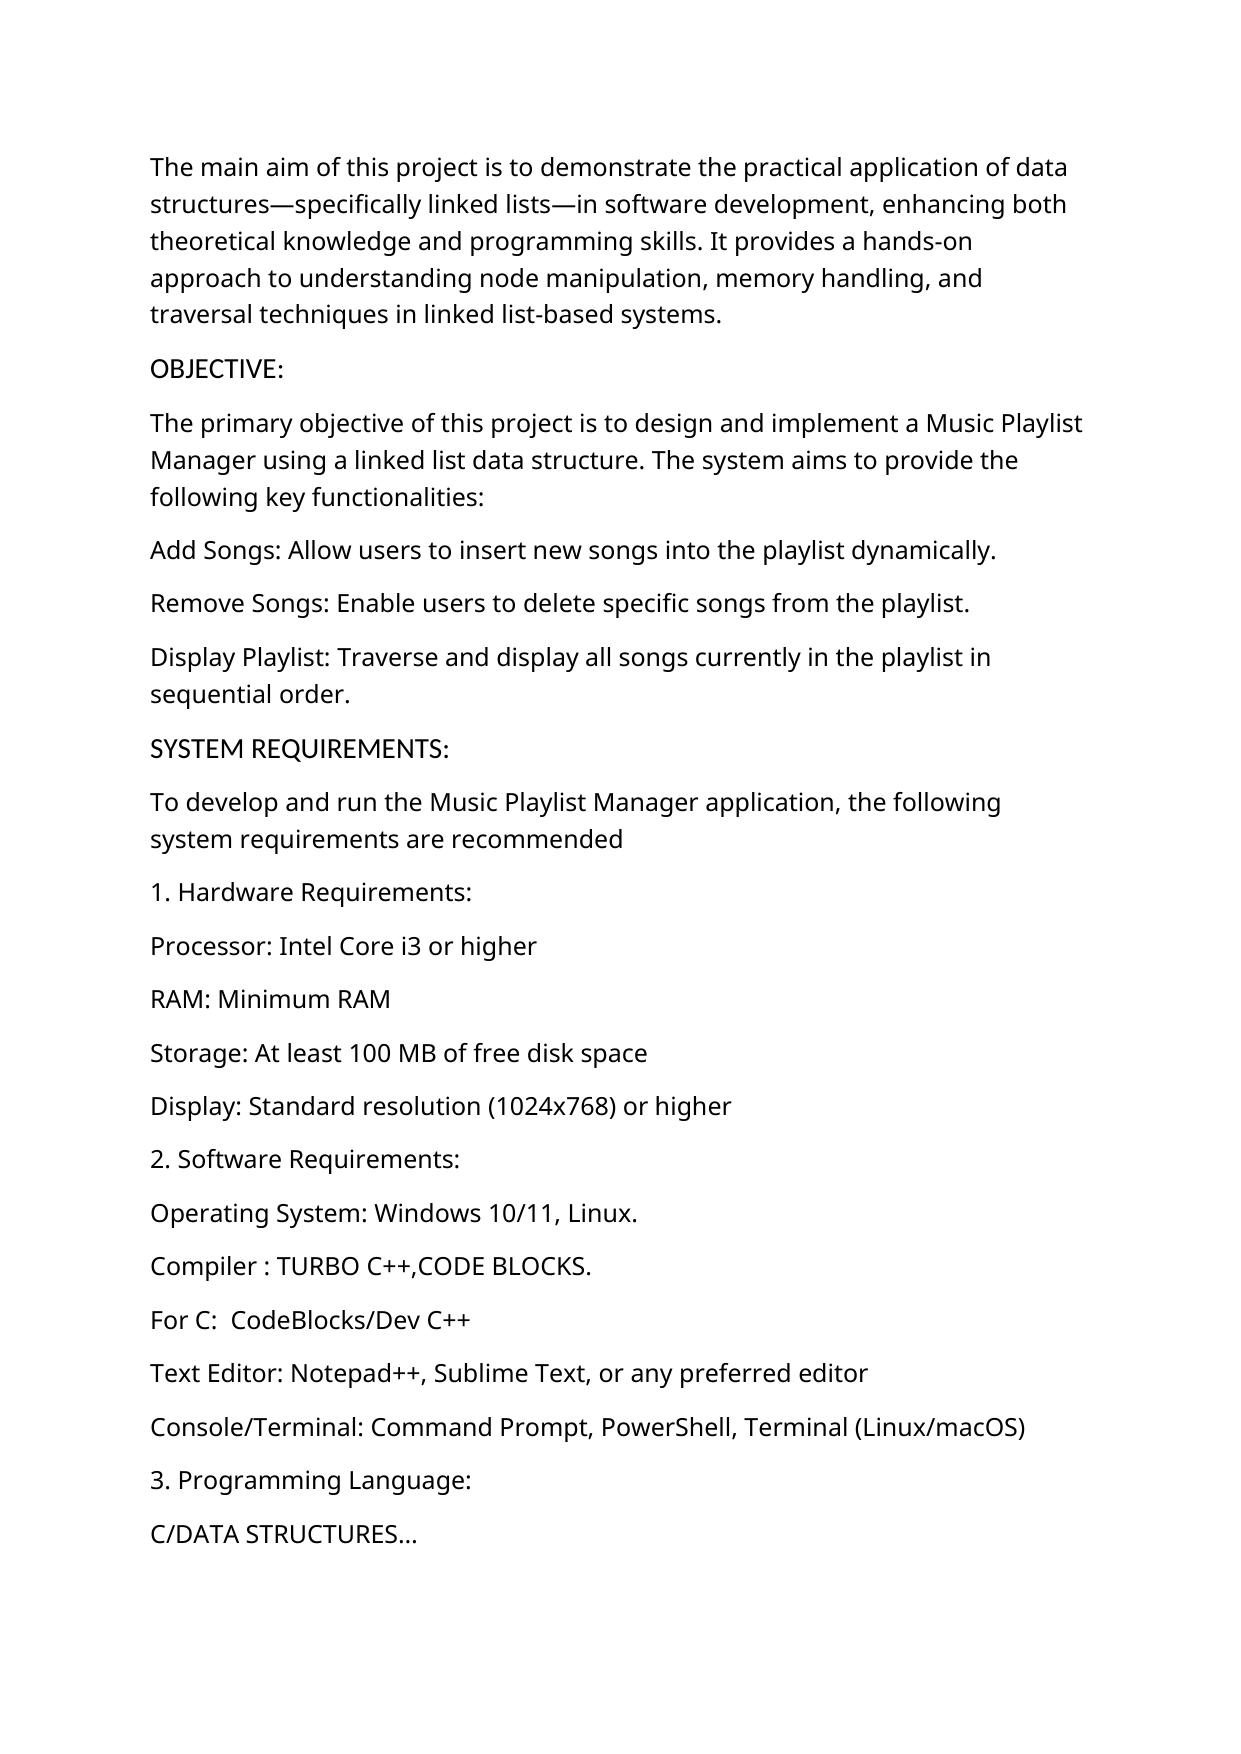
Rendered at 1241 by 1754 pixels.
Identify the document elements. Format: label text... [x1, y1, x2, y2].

text RAM: Minimum RAM [150, 982, 1090, 1016]
text The main aim of this project is to demonstrate the practical application of data structures—specifically linked lists—in software development, enhancing both theoretical knowledge and programming skills. It provides a hands-on approach to understanding node manipulation, memory handling, and traversal techniques in linked list-based systems. [150, 150, 1090, 331]
text Add Songs: Allow users to insert new songs into the playlist dynamically. [150, 533, 1090, 567]
text Compiler : TURBO C++,CODE BLOCKS. [150, 1249, 1090, 1283]
text Console/Terminal: Command Prompt, PowerShell, Terminal (Linux/macOS) [150, 1409, 1090, 1443]
text For C: CodeBlocks/Dev C++ [150, 1302, 1090, 1337]
text To develop and run the Music Playlist Manager application, the following system requirements are recommended [150, 785, 1090, 856]
text SYSTEM REQUIREMENTS: [150, 730, 1090, 765]
text 2. Software Requirements: [150, 1142, 1090, 1176]
text The primary objective of this project is to design and implement a Music Playlist Manager using a linked list data structure. The system aims to provide the following key functionalities: [150, 406, 1090, 513]
text Remove Songs: Enable users to delete specific songs from the playlist. [150, 586, 1090, 620]
text Operating System: Windows 10/11, Linux. [150, 1196, 1090, 1230]
text C/DATA STRUCTURES… [150, 1516, 1090, 1550]
text Display: Standard resolution (1024x768) or higher [150, 1089, 1090, 1123]
text 1. Hardware Requirements: [150, 875, 1090, 909]
text Text Editor: Notepad++, Sublime Text, or any preferred editor [150, 1356, 1090, 1390]
text 3. Programming Language: [150, 1463, 1090, 1497]
text Processor: Intel Core i3 or higher [150, 928, 1090, 962]
text Display Playlist: Traverse and display all songs currently in the playlist in sequential order. [150, 639, 1090, 710]
text OBJECTIVE: [150, 351, 1090, 386]
text Storage: At least 100 MB of free disk space [150, 1035, 1090, 1069]
